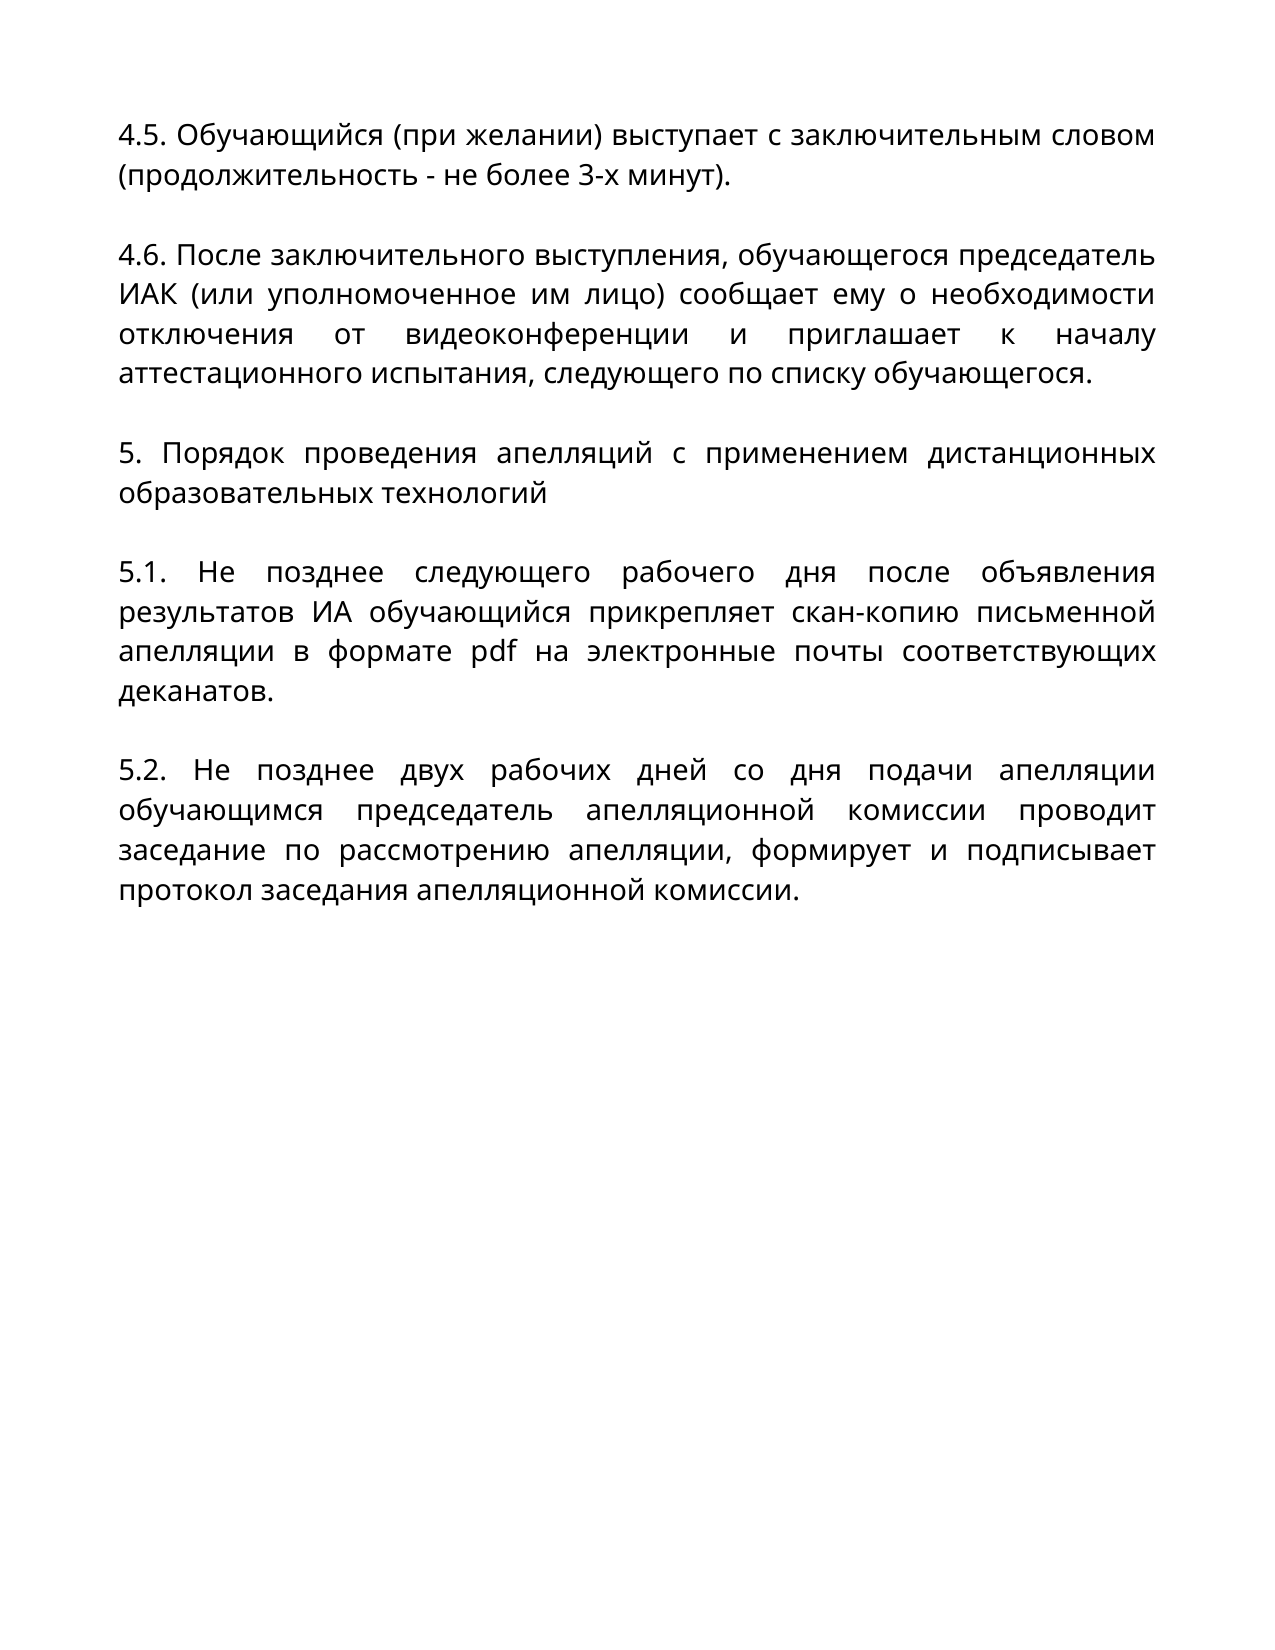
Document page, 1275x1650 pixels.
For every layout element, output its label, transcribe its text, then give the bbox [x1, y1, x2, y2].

text 4.5. Обучающийся (при желании) выступает с заключительным словом (продолжительность - не более 3-х минут). [118, 115, 1157, 194]
text 5. Порядок проведения апелляций с применением дистанционных образовательных технологий [118, 432, 1157, 512]
text 5.1. Не позднее следующего рабочего дня после объявления результатов ИА обучающийся прикрепляет скан-копию письменной апелляции в формате рdf на электронные почты соответствующих деканатов. [118, 551, 1157, 710]
text 5.2. Не позднее двух рабочих дней со дня подачи апелляции обучающимся председатель апелляционной комиссии проводит заседание по рассмотрению апелляции, формирует и подписывает протокол заседания апелляционной комиссии. [118, 750, 1157, 908]
text 4.6. После заключительного выступления, обучающегося председатель ИАК (или уполномоченное им лицо) сообщает ему о необходимости отключения от видеоконференции и приглашает к началу аттестационного испытания, следующего по списку обучающегося. [118, 234, 1157, 392]
